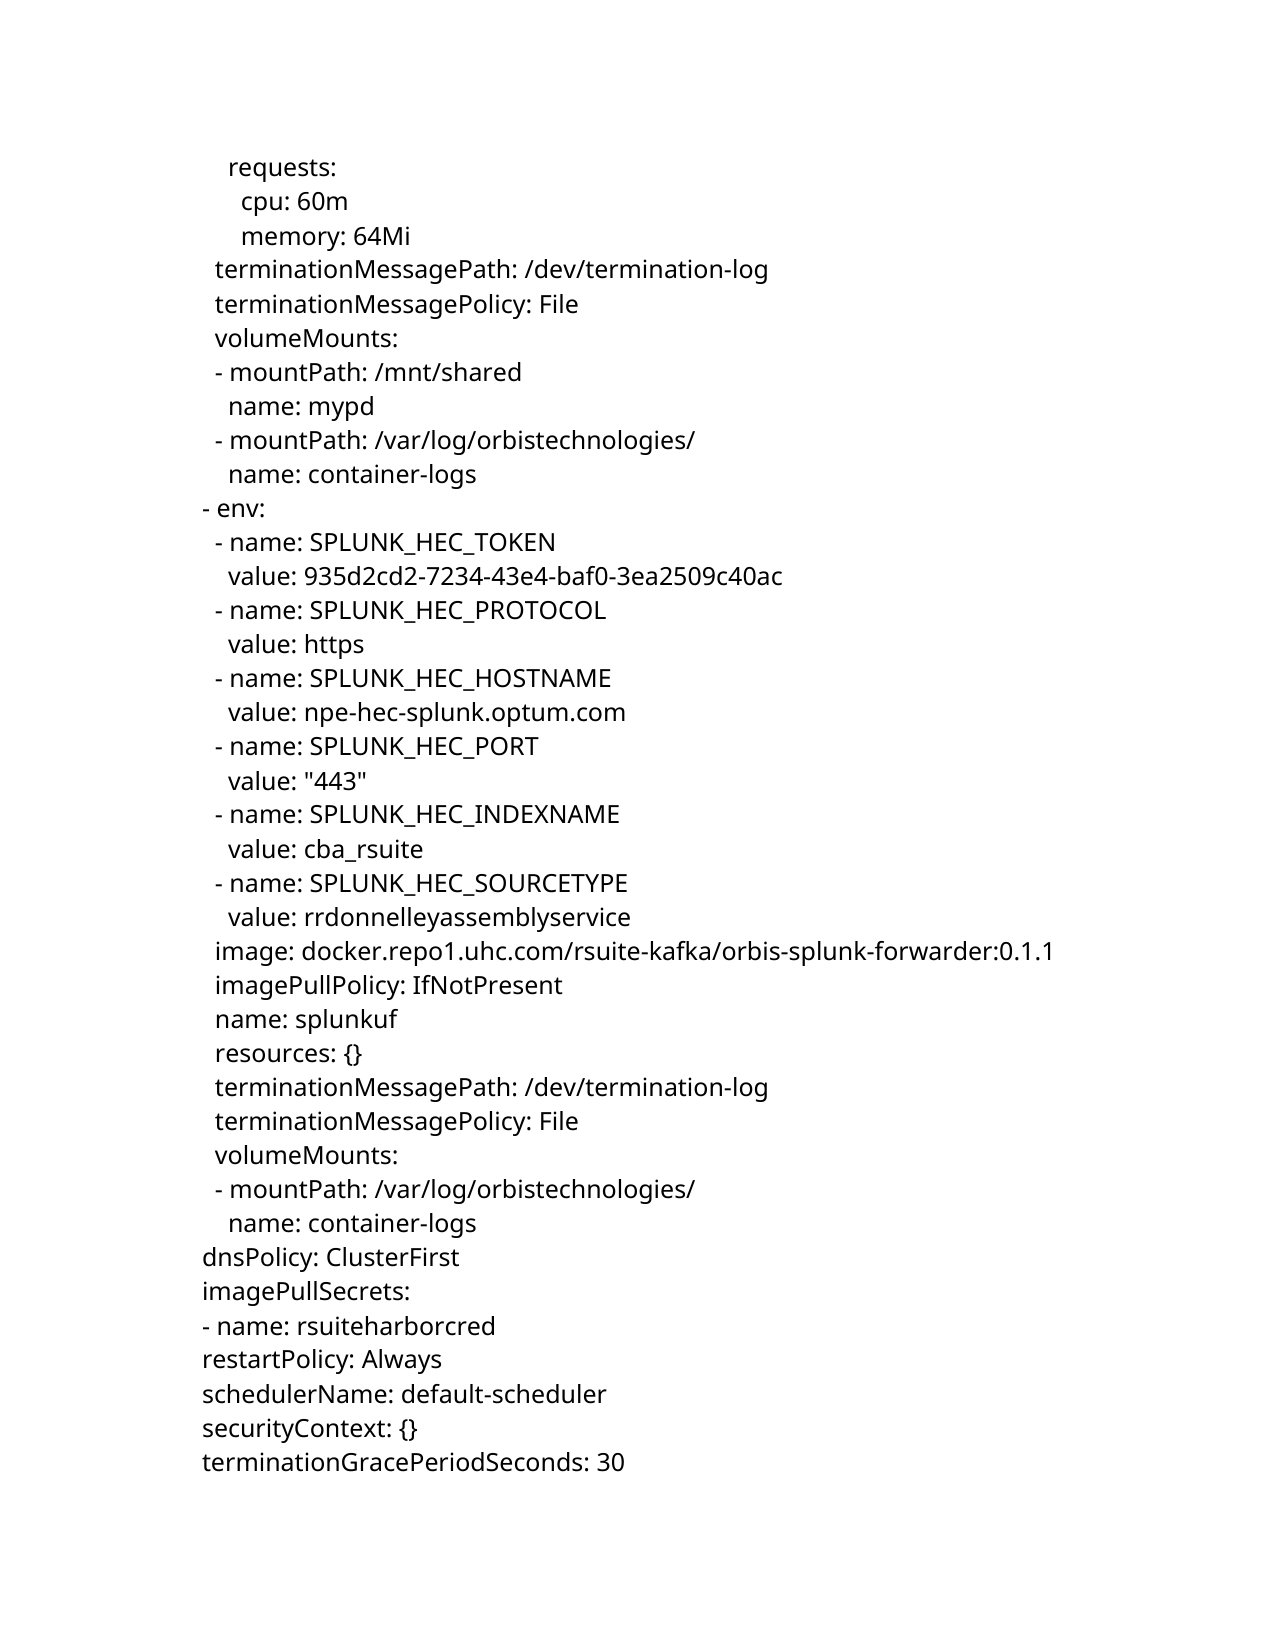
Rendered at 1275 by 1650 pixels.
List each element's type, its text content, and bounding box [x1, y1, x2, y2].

text - name: SPLUNK_HEC_PORT [150, 729, 1125, 763]
text - mountPath: /mnt/shared [150, 354, 1125, 388]
text name: mypd [150, 388, 1125, 422]
text imagePullSecrets: [150, 1274, 1125, 1308]
text image: docker.repo1.uhc.com/rsuite-kafka/orbis-splunk-forwarder:0.1.1 [150, 933, 1125, 967]
text memory: 64Mi [150, 218, 1125, 252]
text value: cba_rsuite [150, 831, 1125, 865]
text name: container-logs [150, 1206, 1125, 1240]
text - mountPath: /var/log/orbistechnologies/ [150, 1172, 1125, 1206]
text - name: SPLUNK_HEC_TOKEN [150, 525, 1125, 559]
text - env: [150, 491, 1125, 525]
text value: npe-hec-splunk.optum.com [150, 695, 1125, 729]
text terminationMessagePath: /dev/termination-log [150, 1070, 1125, 1104]
text name: splunkuf [150, 1002, 1125, 1036]
text imagePullPolicy: IfNotPresent [150, 967, 1125, 1002]
text restartPolicy: Always [150, 1342, 1125, 1376]
text securityContext: {} [150, 1410, 1125, 1444]
text requests: [150, 150, 1125, 184]
text terminationMessagePolicy: File [150, 286, 1125, 320]
text - name: rsuiteharborcred [150, 1308, 1125, 1342]
text - mountPath: /var/log/orbistechnologies/ [150, 422, 1125, 457]
text value: https [150, 627, 1125, 661]
text - name: SPLUNK_HEC_PROTOCOL [150, 593, 1125, 627]
text terminationMessagePolicy: File [150, 1104, 1125, 1138]
text resources: {} [150, 1036, 1125, 1070]
text value: rrdonnelleyassemblyservice [150, 899, 1125, 933]
text - name: SPLUNK_HEC_HOSTNAME [150, 661, 1125, 695]
text value: "443" [150, 763, 1125, 797]
text - name: SPLUNK_HEC_INDEXNAME [150, 797, 1125, 831]
text - name: SPLUNK_HEC_SOURCETYPE [150, 865, 1125, 899]
text volumeMounts: [150, 320, 1125, 354]
text name: container-logs [150, 457, 1125, 491]
text value: 935d2cd2-7234-43e4-baf0-3ea2509c40ac [150, 559, 1125, 593]
text terminationGracePeriodSeconds: 30 [150, 1444, 1125, 1478]
text volumeMounts: [150, 1138, 1125, 1172]
text terminationMessagePath: /dev/termination-log [150, 252, 1125, 286]
text schedulerName: default-scheduler [150, 1376, 1125, 1410]
text dnsPolicy: ClusterFirst [150, 1240, 1125, 1274]
text cpu: 60m [150, 184, 1125, 218]
